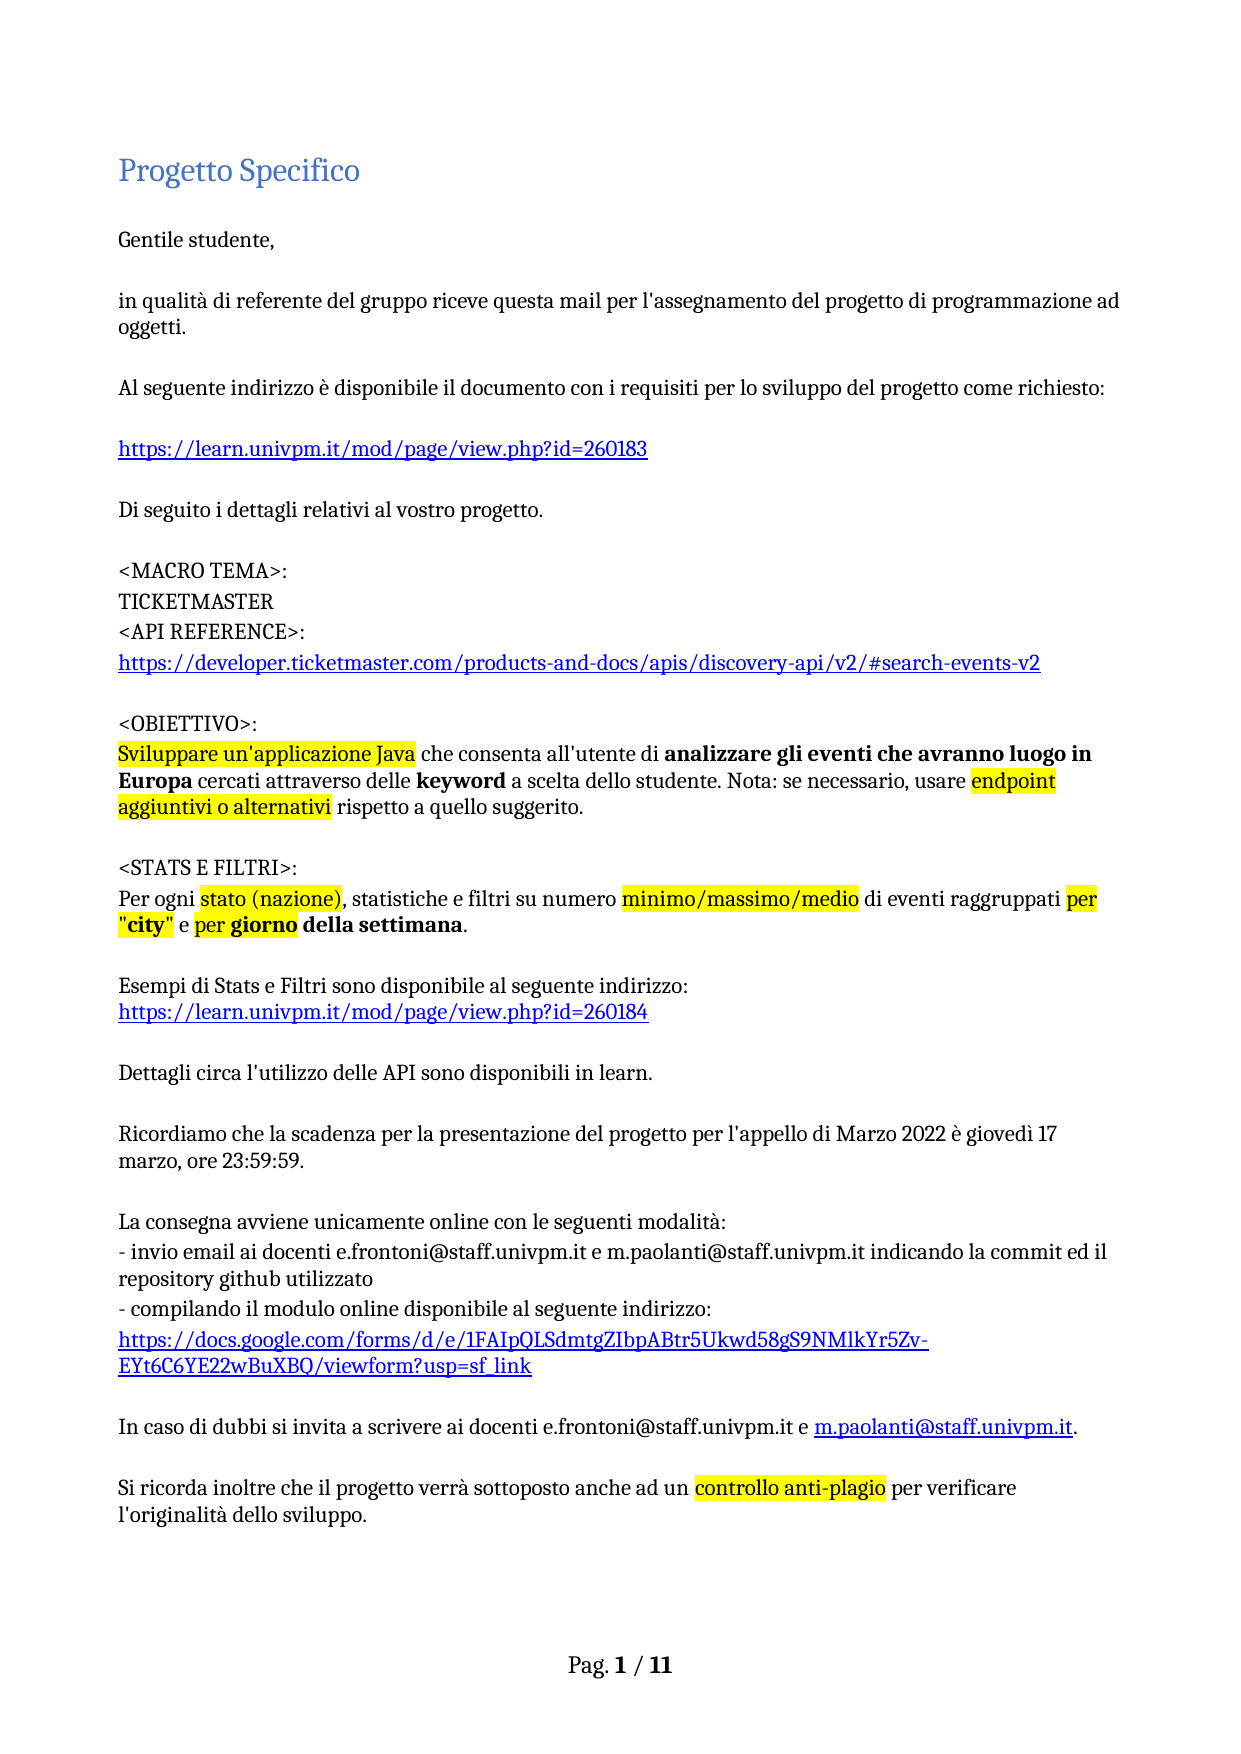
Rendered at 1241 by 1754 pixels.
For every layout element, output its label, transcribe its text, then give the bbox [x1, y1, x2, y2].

text Dettagli circa l'utilizzo delle API sono disponibili in learn. [118, 1060, 1122, 1087]
text Per ogni stato (nazione), statistiche e filtri su numero minimo/massimo/medio di eventi raggruppati per "city" e per giorno della settimana. [298, 885, 1122, 938]
text In caso di dubbi si invita a scrivere ai docenti e.frontoni@staff.univpm.it e m.paolanti@staff.univpm.it. [118, 1414, 1122, 1440]
text Al seguente indirizzo è disponibile il documento con i requisiti per lo sviluppo del progetto come richiesto: [118, 375, 1122, 401]
text Ricordiamo che la scadenza per la presentazione del progetto per l'appello di Marzo 2022 è giovedì 17 marzo, ore 23:59:59. [118, 1121, 1122, 1174]
text - invio email ai docenti e.frontoni@staff.univpm.it e m.paolanti@staff.univpm.it indicando la commit ed il repository github utilizzato [118, 1239, 1122, 1292]
text La consegna avviene unicamente online con le seguenti modalità: [118, 1209, 1122, 1235]
subtitle Progetto Specifico [118, 151, 1122, 189]
text <OBIETTIVO>: [118, 711, 1122, 737]
text https://developer.ticketmaster.com/products-and-docs/apis/discovery-api/v2/#search-events-v2 [118, 649, 1122, 676]
text Gentile studente, [118, 226, 1122, 253]
text https://learn.univpm.it/mod/page/view.php?id=260183 [118, 436, 1122, 462]
text https://docs.google.com/forms/d/e/1FAIpQLSdmtgZIbpABtr5Ukwd58gS9NMlkYr5Zv-EYt6C6YE22wBuXBQ/viewform?usp=sf_link [118, 1327, 1122, 1379]
text Di seguito i dettagli relativi al vostro progetto. [118, 497, 1122, 523]
text <STATS E FILTRI>: [118, 855, 1122, 881]
text <API REFERENCE>: [118, 619, 1122, 645]
text Si ricorda inoltre che il progetto verrà sottoposto anche ad un controllo anti-plagio per verificare l'originalità dello sviluppo. [118, 1475, 1122, 1528]
text in qualità di referente del gruppo riceve questa mail per l'assegnamento del progetto di programmazione ad oggetti. [118, 287, 1122, 340]
text - compilando il modulo online disponibile al seguente indirizzo: [118, 1296, 1122, 1322]
text Sviluppare un'applicazione Java che consenta all'utente di analizzare gli eventi che avranno luogo in Europa cercati attraverso delle keyword a scelta dello studente. Nota: se necessario, usare endpoint aggiuntivi o alternativi rispetto a quello suggerito. [118, 741, 1122, 820]
text Esempi di Stats e Filtri sono disponibile al seguente indirizzo: https://learn.univpm.it/mod/page/view.php?id=260184 [118, 973, 1122, 1026]
text <MACRO TEMA>: [118, 558, 1122, 584]
text TICKETMASTER [118, 588, 1122, 615]
